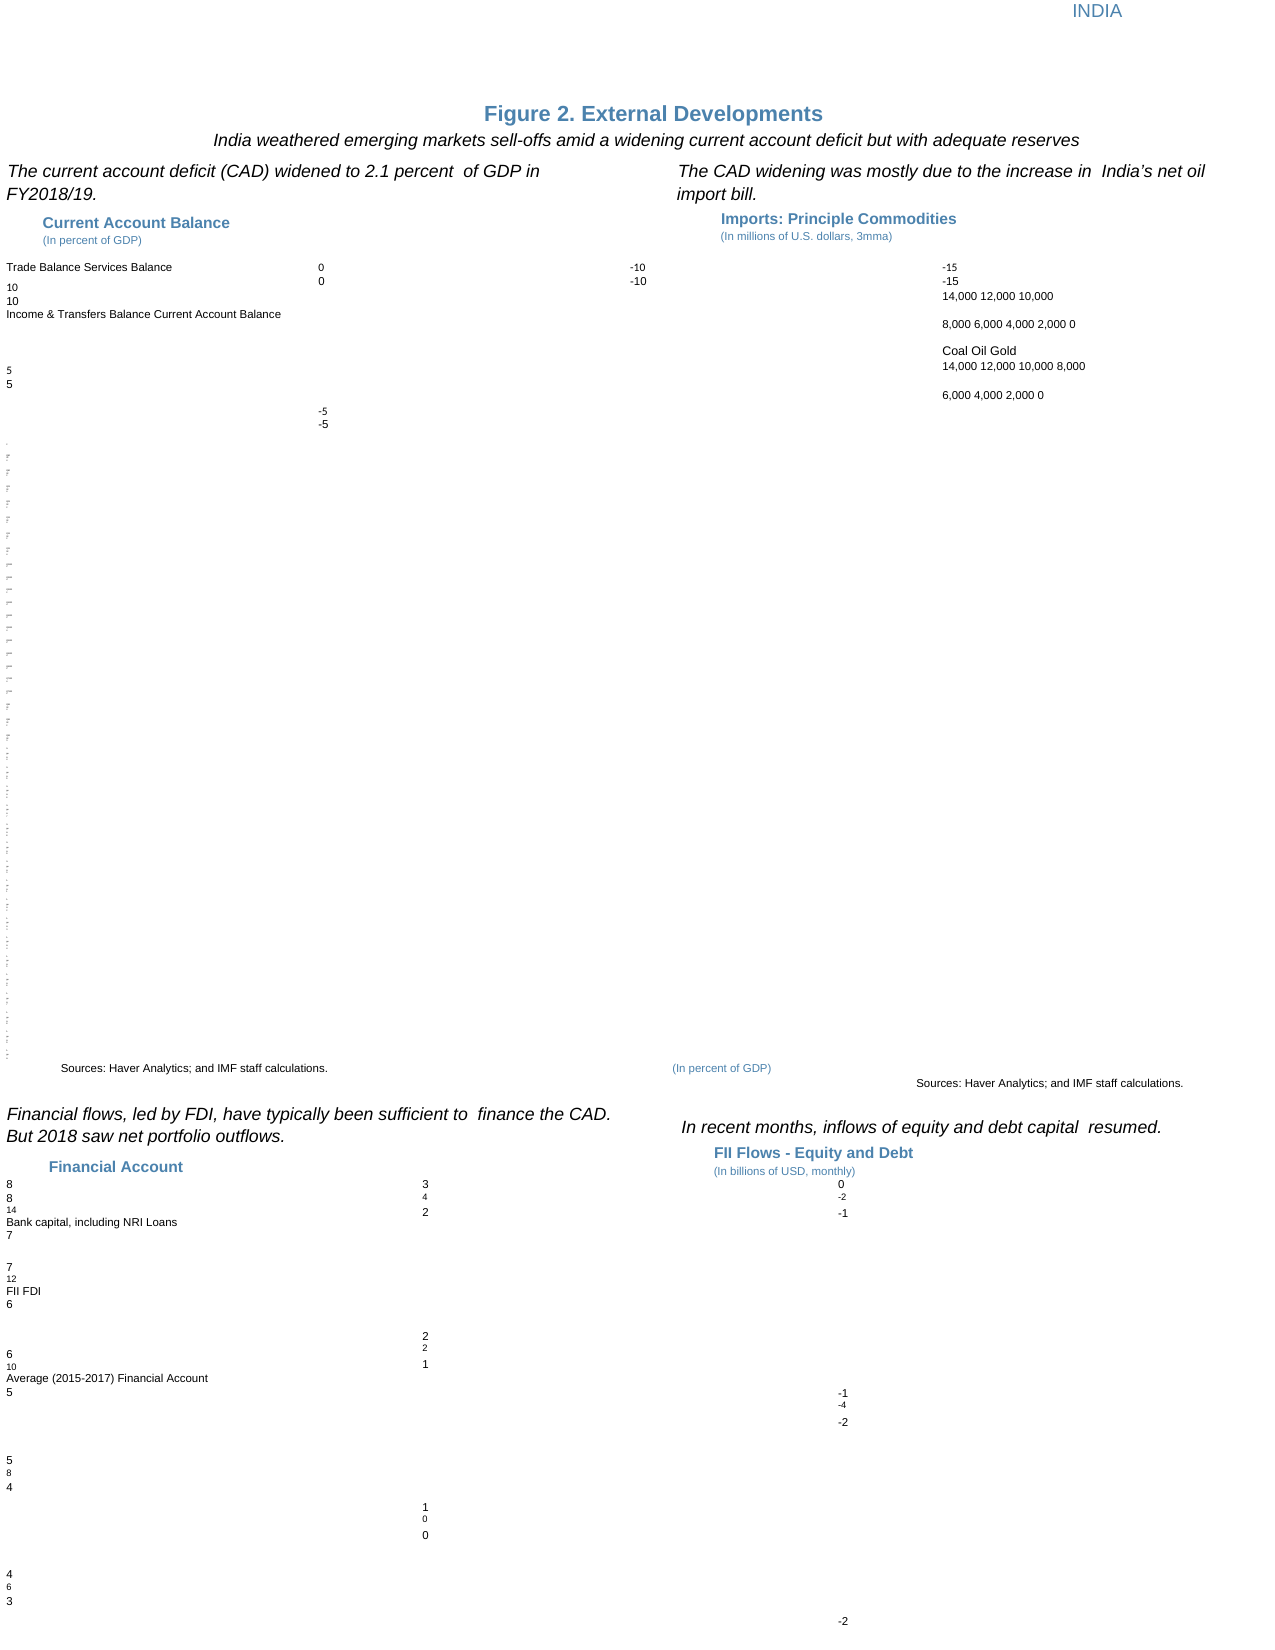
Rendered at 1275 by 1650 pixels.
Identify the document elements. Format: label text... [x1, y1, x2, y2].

text 0 [838, 1178, 1254, 1191]
text 2 [422, 1205, 838, 1218]
text -15 [942, 274, 1254, 288]
text In recent months, inflows of equity and debt capital resumed. [681, 1116, 1253, 1137]
text 14,000 12,000 10,000 [942, 289, 1254, 303]
text Figure 2. External Developments [6, 101, 823, 126]
text Average (2015-2017) Financial Account [6, 1372, 422, 1385]
text 5 [6, 1385, 422, 1398]
text 3 [422, 1178, 838, 1191]
text 6 [6, 1348, 422, 1361]
text 10 [6, 294, 318, 307]
text 5 [6, 377, 318, 391]
text (In percent of GDP) [43, 233, 630, 247]
text -5 [318, 418, 630, 431]
text (In percent of GDP) [672, 1062, 1254, 1075]
text 0 [318, 274, 630, 288]
text -2 [838, 1415, 1254, 1429]
text The current account deficit (CAD) widened to 2.1 percent of GDP in FY2018/19. [6, 161, 614, 204]
text INDIA [6, 0, 1122, 22]
text 8 [6, 1191, 422, 1204]
text 7 [6, 1260, 422, 1273]
text Financial Account [48, 1158, 630, 1176]
text 8 [6, 1178, 422, 1191]
text 1 [422, 1357, 838, 1371]
text -15 [942, 261, 1254, 274]
text -1 [838, 1387, 1254, 1400]
text -1 [838, 1206, 1254, 1219]
text 10 [6, 280, 318, 294]
text 6,000 4,000 2,000 0 [942, 388, 1254, 401]
text Imports: Principle Commodities [721, 210, 1254, 228]
text (In millions of U.S. dollars, 3mma) [720, 229, 1254, 243]
text The CAD widening was mostly due to the increase in India’s net oil import bill. [677, 161, 1254, 204]
text -10 [630, 261, 942, 274]
text Trade Balance Services Balance [6, 261, 318, 274]
text 0 [318, 261, 630, 274]
text 2 [422, 1330, 838, 1343]
text 5 [6, 363, 318, 377]
text India weathered emerging markets sell-offs amid a widening current account deficit but with adequate reserves [6, 130, 1080, 150]
text Coal Oil Gold [942, 344, 1254, 358]
text 8,000 6,000 4,000 2,000 0 [942, 318, 1254, 331]
text FII FDI [6, 1284, 422, 1297]
text (In billions of USD, monthly) [713, 1164, 1254, 1177]
text Sources: Haver Analytics; and IMF staff calculations. [630, 1076, 1183, 1089]
text Current Account Balance [42, 214, 630, 232]
text Bank capital, including NRI Loans [6, 1215, 422, 1228]
text Sources: Haver Analytics; and IMF staff calculations. [61, 1062, 630, 1075]
text -2 [838, 1614, 1254, 1627]
text -5 [318, 404, 630, 418]
text 3 [6, 1595, 422, 1608]
text 4 [6, 1568, 422, 1581]
text -10 [630, 274, 942, 288]
text Income & Transfers Balance Current Account Balance [6, 307, 318, 321]
text 14,000 12,000 10,000 8,000 [942, 360, 1254, 373]
text 6 [6, 1297, 422, 1311]
text 0 [422, 1529, 838, 1542]
text Financial flows, led by FDI, have typically been sufficient to finance the CAD. But 2018 saw net portfolio outflows. [6, 1103, 630, 1146]
text 4 [6, 1481, 422, 1494]
text 1 [422, 1501, 838, 1514]
text 7 [6, 1228, 422, 1242]
text FII Flows - Equity and Debt [714, 1144, 1254, 1162]
text 5 [6, 1454, 422, 1467]
